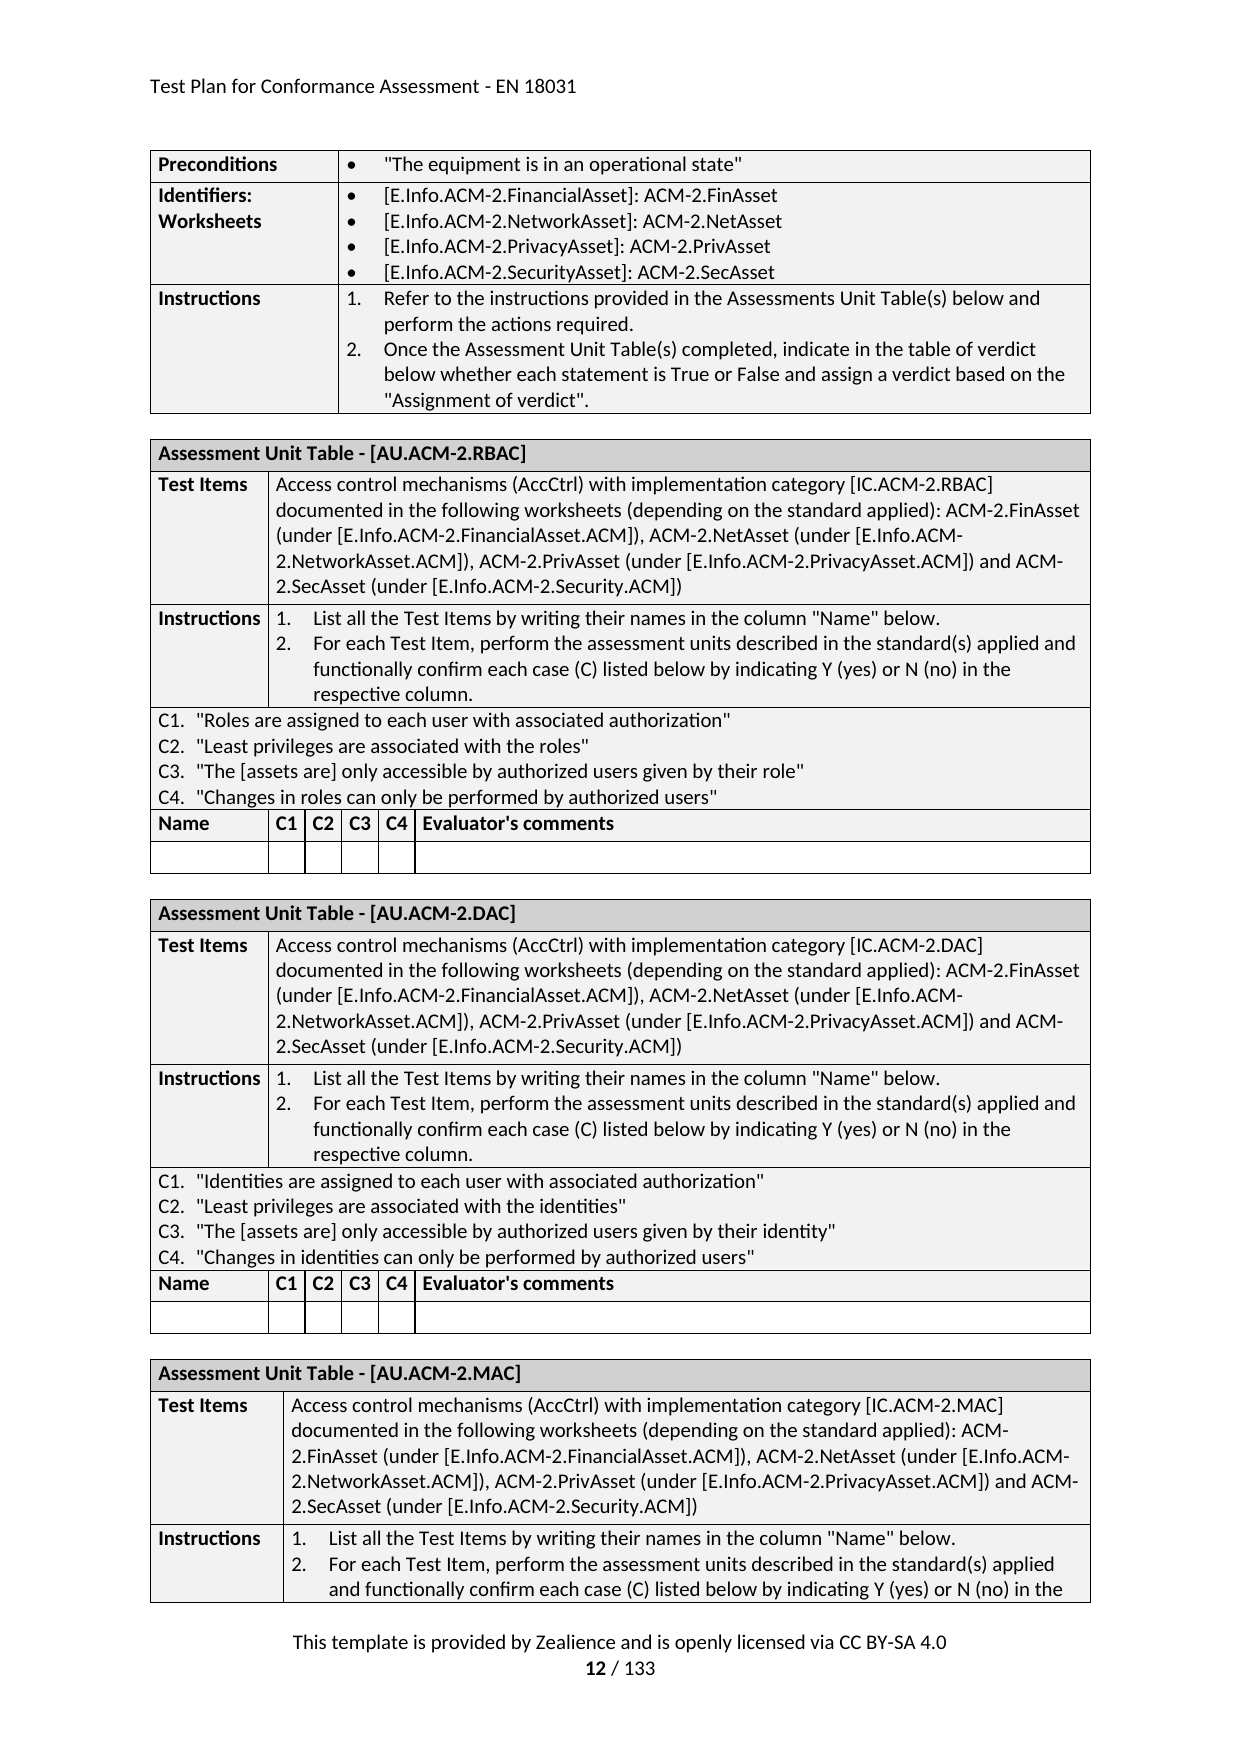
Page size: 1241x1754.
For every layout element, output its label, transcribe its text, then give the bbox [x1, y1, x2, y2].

table_cell C1 [269, 810, 304, 841]
table_header Assessment Unit Table - [AU.ACM-2.DAC] [151, 900, 1090, 931]
table_cell Test Items [151, 472, 268, 604]
table_cell [416, 1302, 1090, 1333]
table_cell Name [151, 810, 268, 841]
table_cell Test Items [151, 1392, 283, 1524]
table_cell Refer to the instructions provided in the Assessments Unit Table(s) below and perform the actions required. Once the Assessment Unit Table(s) completed, indicate in the table of verdict below whether each statement is True or False and assign a verdict based on the "Assignment of verdict". [339, 285, 1090, 412]
table_cell C2 [306, 1271, 341, 1301]
table_cell "Identities are assigned to each user with associated authorization" "Least privileges are associated with the identities" "The [assets are] only accessible by authorized users given by their identity" "Changes in identities can only be performed by authorized users" [151, 1168, 1090, 1269]
table_cell [379, 842, 414, 873]
table_cell Instructions [151, 605, 268, 707]
table_cell C4 [379, 810, 414, 841]
table_cell [269, 842, 304, 873]
table_cell [306, 1302, 341, 1333]
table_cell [284, 1525, 1090, 1602]
table_cell C3 [342, 1271, 378, 1301]
table_cell [342, 842, 378, 873]
table_cell Access control mechanisms (AccCtrl) with implementation category [IC.ACM-2.MAC] documented in the following worksheets (depending on the standard applied): ACM-2.FinAsset (under [E.Info.ACM-2.FinancialAsset.ACM]), ACM-2.NetAsset (under [E.Info.ACM-2.NetworkAsset.ACM]), ACM-2.PrivAsset (under [E.Info.ACM-2.PrivacyAsset.ACM]) and ACM-2.SecAsset (under [E.Info.ACM-2.Security.ACM]) [284, 1392, 1090, 1524]
table_cell Evaluator's comments [416, 810, 1090, 841]
table_cell [151, 842, 268, 873]
table_header Assessment Unit Table - [AU.ACM-2.MAC] [151, 1360, 1090, 1391]
table_cell [269, 1302, 304, 1333]
table_cell [E.Info.ACM-2.FinancialAsset]: ACM-2.FinAsset [E.Info.ACM-2.NetworkAsset]: ACM-2.NetAsset [E.Info.ACM-2.PrivacyAsset]: ACM-2.PrivAsset [E.Info.ACM-2.SecurityAsset]: ACM-2.SecAsset [339, 183, 1090, 284]
table_cell [151, 1302, 268, 1333]
table_cell C3 [342, 810, 378, 841]
table_cell Access control mechanisms (AccCtrl) with implementation category [IC.ACM-2.DAC] documented in the following worksheets (depending on the standard applied): ACM-2.FinAsset (under [E.Info.ACM-2.FinancialAsset.ACM]), ACM-2.NetAsset (under [E.Info.ACM-2.NetworkAsset.ACM]), ACM-2.PrivAsset (under [E.Info.ACM-2.PrivacyAsset.ACM]) and ACM-2.SecAsset (under [E.Info.ACM-2.Security.ACM]) [269, 932, 1090, 1064]
table_cell Identifiers: Worksheets [151, 183, 338, 284]
table_cell Instructions [151, 1525, 283, 1602]
table_cell Instructions [151, 1065, 268, 1167]
table_cell C1 [269, 1271, 304, 1301]
table_cell Evaluator's comments [416, 1271, 1090, 1301]
table_cell [416, 842, 1090, 873]
table_header Assessment Unit Table - [AU.ACM-2.RBAC] [151, 440, 1090, 471]
table_cell Name [151, 1271, 268, 1301]
table_cell Test Items [151, 932, 268, 1064]
table_cell "Roles are assigned to each user with associated authorization" "Least privileges are associated with the roles" "The [assets are] only accessible by authorized users given by their role" "Changes in roles can only be performed by authorized users" [151, 708, 1090, 809]
table_cell C4 [379, 1271, 414, 1301]
table_cell "The equipment is in an operational state" [339, 151, 1090, 182]
table_cell Access control mechanisms (AccCtrl) with implementation category [IC.ACM-2.RBAC] documented in the following worksheets (depending on the standard applied): ACM-2.FinAsset (under [E.Info.ACM-2.FinancialAsset.ACM]), ACM-2.NetAsset (under [E.Info.ACM-2.NetworkAsset.ACM]), ACM-2.PrivAsset (under [E.Info.ACM-2.PrivacyAsset.ACM]) and ACM-2.SecAsset (under [E.Info.ACM-2.Security.ACM]) [269, 472, 1090, 604]
table_cell C2 [306, 810, 341, 841]
table_cell Preconditions [151, 151, 338, 182]
table_cell [379, 1302, 414, 1333]
table_cell Instructions [151, 285, 338, 412]
table_cell [306, 842, 341, 873]
table_cell [342, 1302, 378, 1333]
